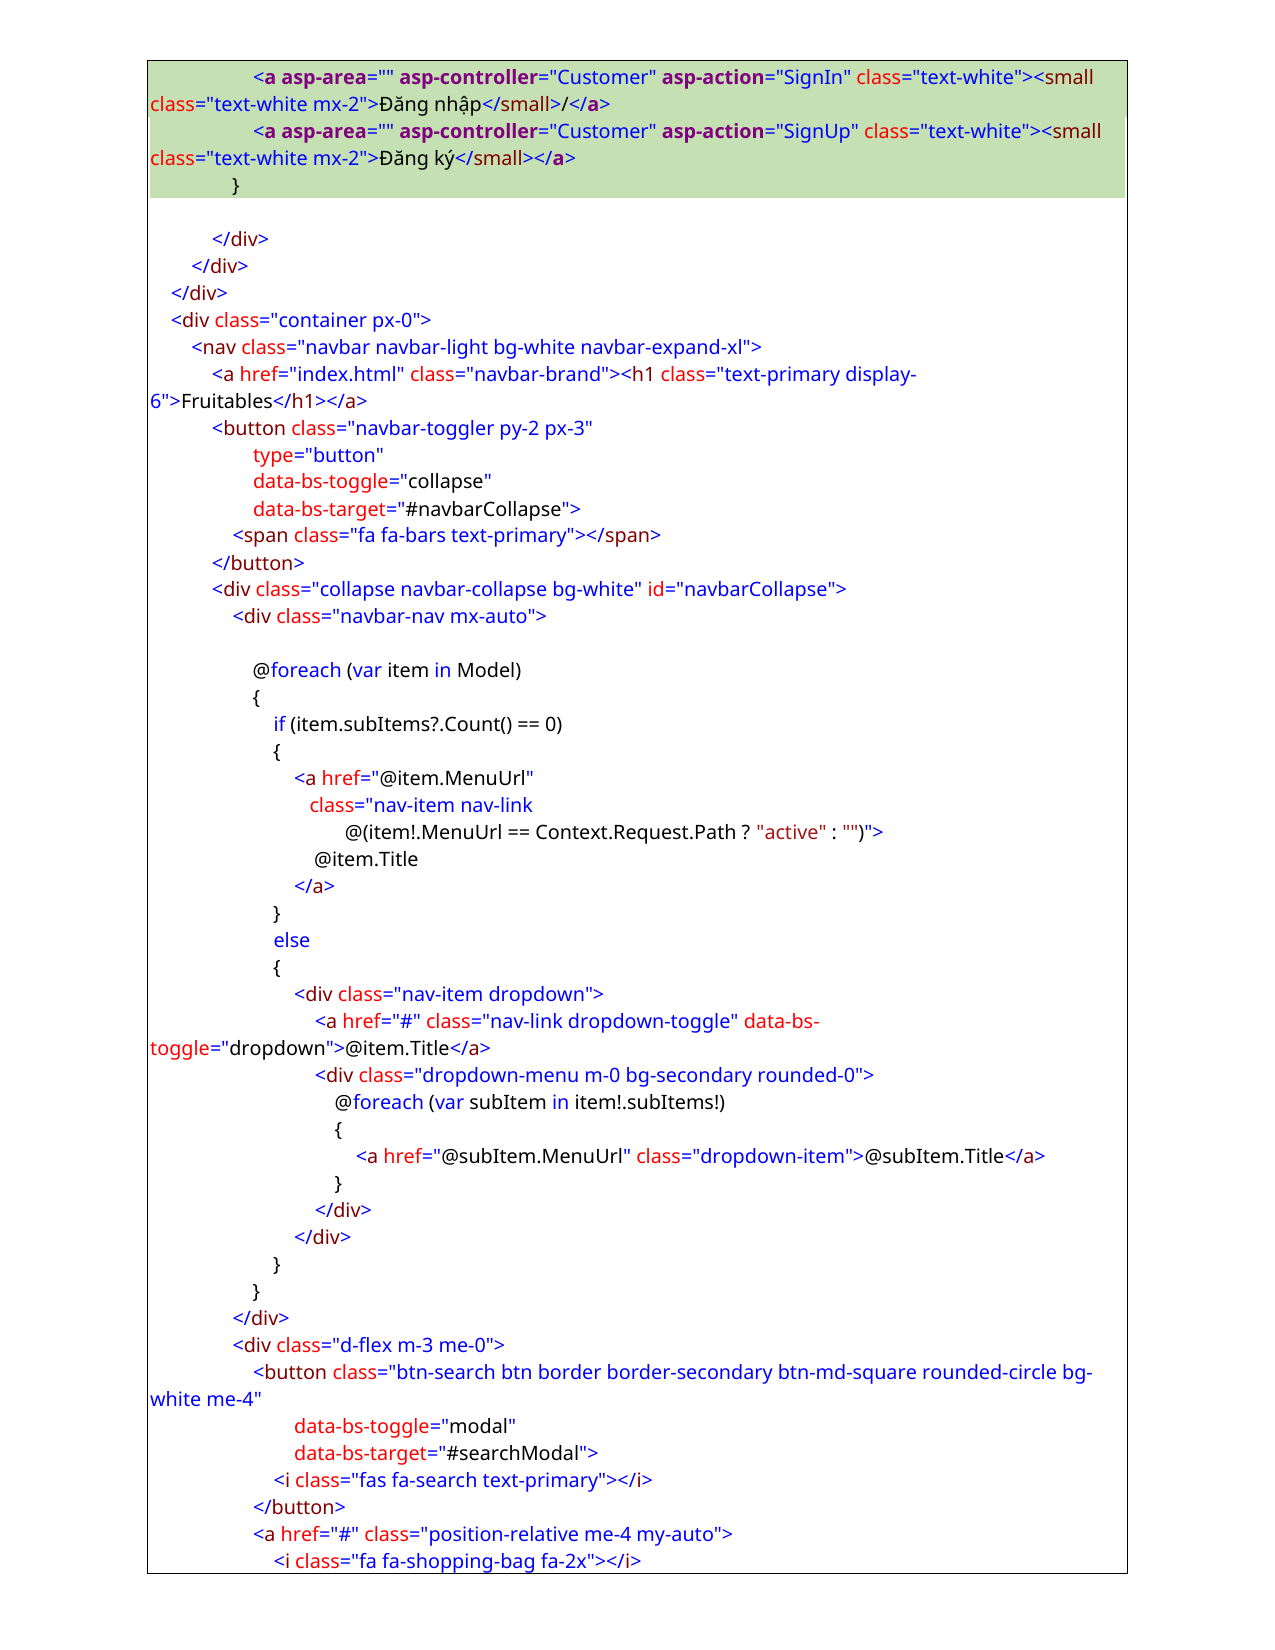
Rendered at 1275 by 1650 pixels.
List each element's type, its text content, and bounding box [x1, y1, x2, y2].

text <div class="d-flex m-3 me-0"> [150, 1331, 1125, 1358]
text data-bs-toggle="modal" [150, 1412, 1125, 1439]
text </div> [150, 1196, 1125, 1223]
text <i class="fa fa-shopping-bag fa-2x"></i> [150, 1547, 1125, 1573]
text } [150, 1250, 1125, 1277]
text } [150, 899, 1125, 926]
text } [150, 171, 1125, 198]
text @item.Title [150, 846, 1125, 872]
text <nav class="navbar navbar-light bg-white navbar-expand-xl"> [150, 333, 1125, 360]
text if (item.subItems?.Count() == 0) [150, 711, 1125, 738]
text <a href="#" class="position-relative me-4 my-auto"> [150, 1520, 1125, 1547]
text </button> [150, 549, 1125, 576]
text </div> [150, 252, 1125, 279]
text @foreach (var item in Model) [150, 657, 1125, 684]
text <span class="fa fa-bars text-primary"></span> [150, 522, 1125, 549]
text <div class="nav-item dropdown"> [150, 980, 1125, 1007]
text { [150, 953, 1125, 980]
text data-bs-target="#searchModal"> [150, 1439, 1125, 1466]
text { [150, 738, 1125, 764]
text <a href="@item.MenuUrl" [150, 764, 1125, 792]
text </a> [150, 872, 1125, 899]
text } [150, 1277, 1125, 1304]
text <a asp-area="" asp-controller="Customer" asp-action="SignUp" class="text-white"><small class="text-white mx-2">Đăng ký</small></a> [150, 117, 1125, 171]
text <div class="dropdown-menu m-0 bg-secondary rounded-0"> [150, 1061, 1125, 1088]
text <a href="#" class="nav-link dropdown-toggle" data-bs-toggle="dropdown">@item.Title</a> [150, 1007, 1125, 1061]
text else [150, 926, 1125, 953]
text </div> [150, 1223, 1125, 1250]
text type="button" [150, 441, 1125, 468]
text <a href="index.html" class="navbar-brand"><h1 class="text-primary display-6">Fruitables</h1></a> [150, 360, 1125, 414]
text @(item!.MenuUrl == Context.Request.Path ? "active" : "")"> [150, 818, 1125, 846]
text <a href="@subItem.MenuUrl" class="dropdown-item">@subItem.Title</a> [150, 1142, 1125, 1169]
text </button> [150, 1493, 1125, 1520]
text <a asp-area="" asp-controller="Customer" asp-action="SignIn" class="text-white"><small class="text-white mx-2">Đăng nhập</small>/</a> [148, 61, 1127, 117]
text <div class="navbar-nav mx-auto"> [150, 603, 1125, 630]
text </div> [150, 1304, 1125, 1331]
text <button class="navbar-toggler py-2 px-3" [150, 414, 1125, 441]
text </div> [150, 225, 1125, 252]
text <div class="container px-0"> [150, 306, 1125, 333]
text class="nav-item nav-link [150, 792, 1125, 818]
text data-bs-toggle="collapse" [150, 468, 1125, 495]
text } [150, 1169, 1125, 1196]
text <button class="btn-search btn border border-secondary btn-md-square rounded-circle bg-white me-4" [150, 1358, 1125, 1412]
text </div> [150, 279, 1125, 306]
text { [150, 1115, 1125, 1142]
text data-bs-target="#navbarCollapse"> [150, 495, 1125, 522]
text @foreach (var subItem in item!.subItems!) [150, 1088, 1125, 1115]
text { [150, 684, 1125, 711]
text <i class="fas fa-search text-primary"></i> [150, 1466, 1125, 1493]
text <div class="collapse navbar-collapse bg-white" id="navbarCollapse"> [150, 576, 1125, 603]
